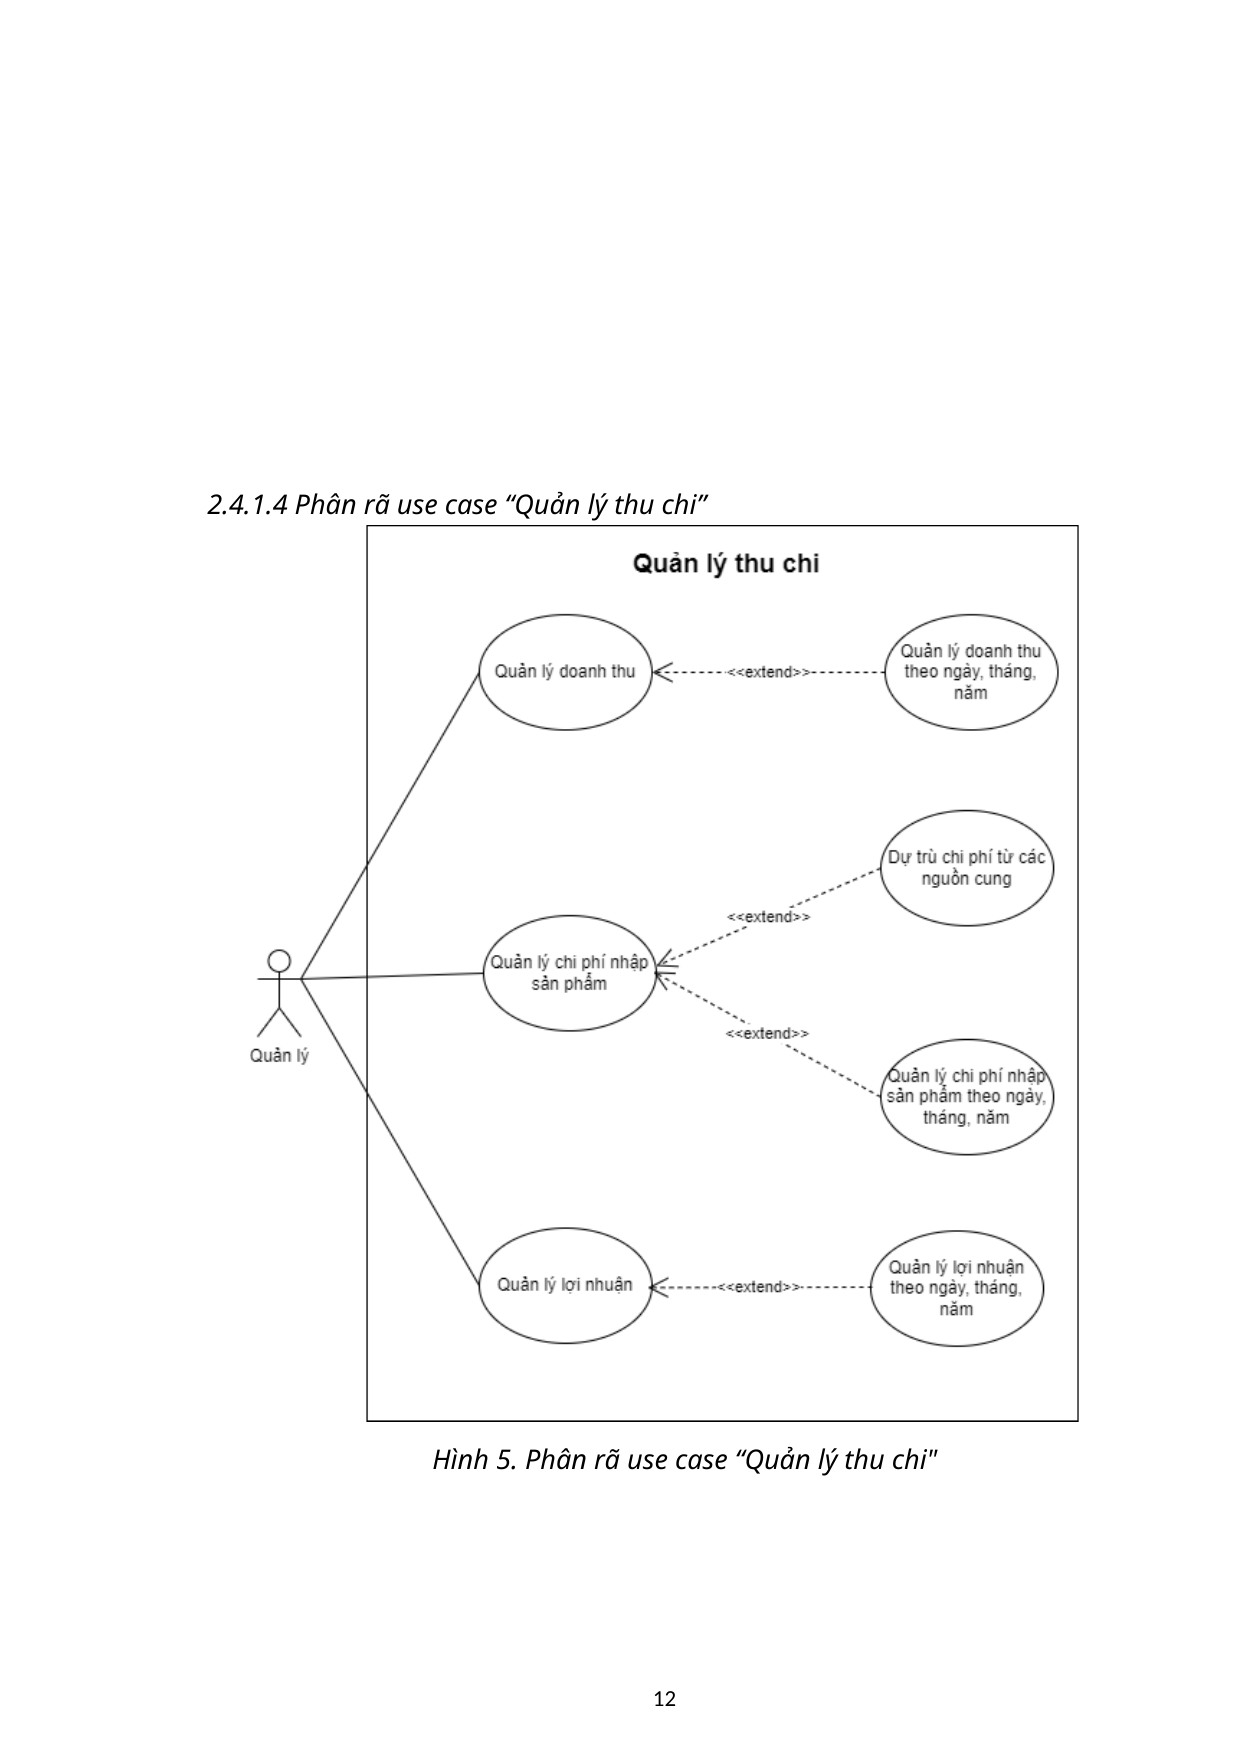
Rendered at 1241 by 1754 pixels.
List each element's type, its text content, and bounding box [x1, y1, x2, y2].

text Hình 5. Phân rã use case “Quản lý thu chi" [357, 1441, 1122, 1477]
subtitle 2.4.1.4 Phân rã use case “Quản lý thu chi” [207, 486, 1122, 523]
picture [250, 525, 1079, 1422]
